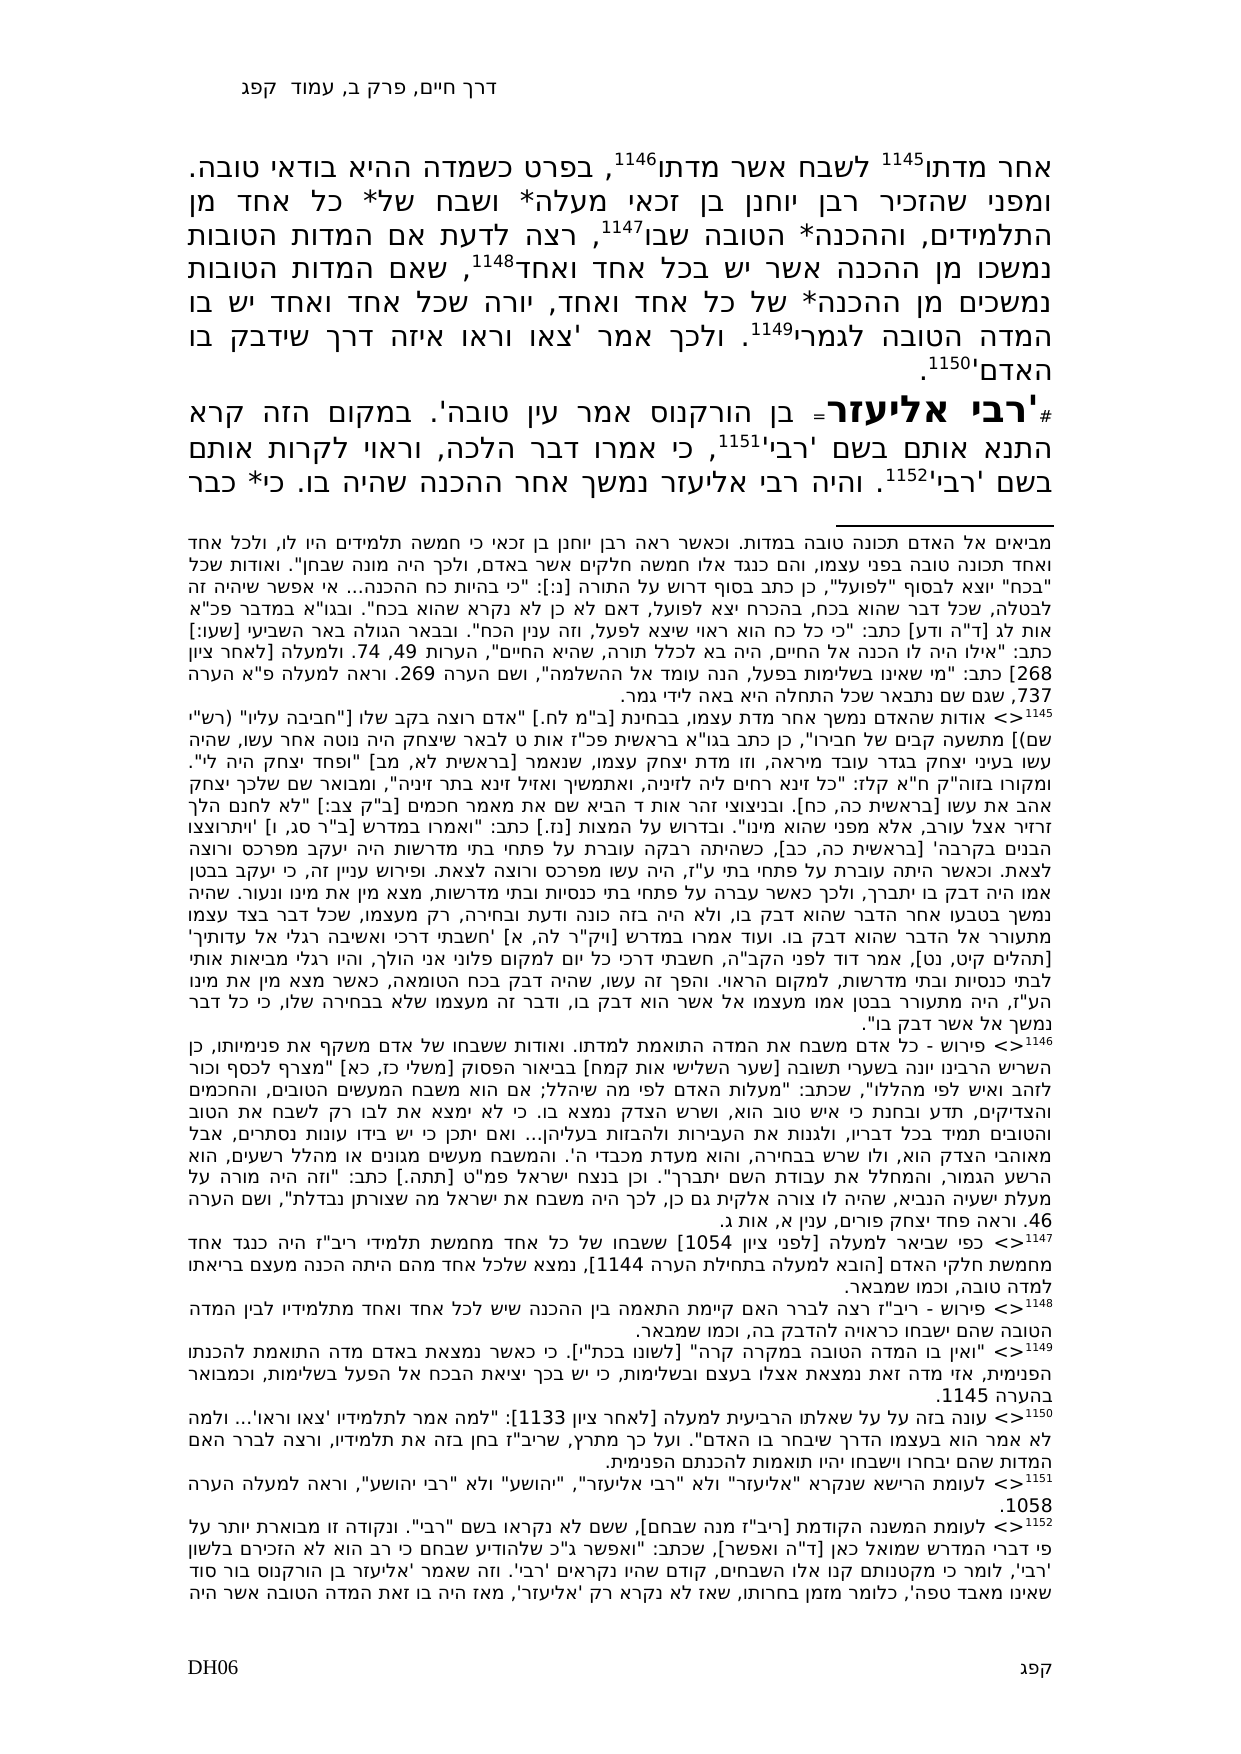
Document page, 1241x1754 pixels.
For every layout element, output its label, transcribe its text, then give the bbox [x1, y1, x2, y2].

text #כבר בארנו= למעלה, כי מן ההכנה אשר בנפש האדם מתחייבים* המדות, כי כאשר יש באדם אחד הכנה מה לטובה, מן ההכנה הטובה ההיא יצא דבר טוב ומדה טובה. וכל אדם הוא נמשך אחר מדתו לשבח אשר מדתו, בפרט כשמדה ההיא בודאי טובה. ומפני שהזכיר רבן יוחנן בן זכאי מעלה* ושבח של* כל אחד מן התלמידים, וההכנה* הטובה שבו, רצה לדעת אם המדות הטובות נמשכו מן ההכנה אשר יש בכל אחד ואחד, שאם המדות הטובות נמשכים מן ההכנה* של כל אחד ואחד, יורה שכל אחד ואחד יש בו המדה הטובה לגמרי. ולכך אמר 'צאו וראו איזה דרך שידבק בו האדם'. [187, 150, 1053, 388]
text #'רבי אליעזר= בן הורקנוס אמר עין טובה'. במקום הזה קרא התנא אותם בשם 'רבי', כי אמרו דבר הלכה, וראוי לקרות אותם בשם 'רבי'. והיה רבי אליעזר נמשך אחר ההכנה שהיה בו. כי* כבר אמרנו למעלה כי מעלת רבי אליעזר במה שהיה לו כח נפש נבדלת מן הגוף, ובזה היה בעל נפש טוב. ולפיכך שבח המדה 'עין טובה', כי בעל נפש טוב יש לו עין טובה, כמו ההיפוך, מי שהוא בעל נפש רע, הוא עין רע. כי כן קראו* בעל עין הרע בכמה מקומות 'נפש רעה'*, כמו שתמצא בפרק הזהב (ב"מ נב.) סלע שפחתה פחות משתות, מי שאינו מקבלה אינו אלא נפש רעה. ואין זה רק שהוא עין רע, שכן אמרו במקום אחר המעמיד עצמו על זוזי נקרא עין רעה. ודבר זה נמצא בכמה מקומות, ואין צריך לדבר זה ראיה*. ולפי האמת כח הראות הוא כח הנפשי נבדל יותר מכל שאר החושים. וכבר הביאו ראיות ברורות על זה איך כח העין הוא כח נבדל, שאם לא כן לא היה רואה בעין שהוא קטן, השמים הגדולים, רק בודאי מקבל כח הראות את המראה נבדל מן הגשם, ועוד האריכו בזה, וזה ראיה שכח הראות הוא כח נבדל. ועוד ראיה מן הכתוב כי כח הראות הוא כח נבדל קרוב אל השכל, כי משתתף השכל עם הראות בלשון 'ראה', שכשם שיבא לשון 'ראה' על העין, יבא לשון 'ראה' על השכל, לומר 'רואה אני דברי פלוני', וכתיב (קהלת א, טז) "ולבי ראה", ומזה מוכח כי כח הראות כח נבדל. ולכך היה רבי אליעזר נמשך אחר מעלתו וההכנה אשר בו, שהיה לו נפש נבדלת, והמדה אשר היא מחויבת* מן המעלה הזאת שהוא בעל עין טוב. ולכן שבח רבי אליעזר בן הורקנוס המדה הזאת, ואמר 'עין טובה'. [187, 388, 1053, 499]
